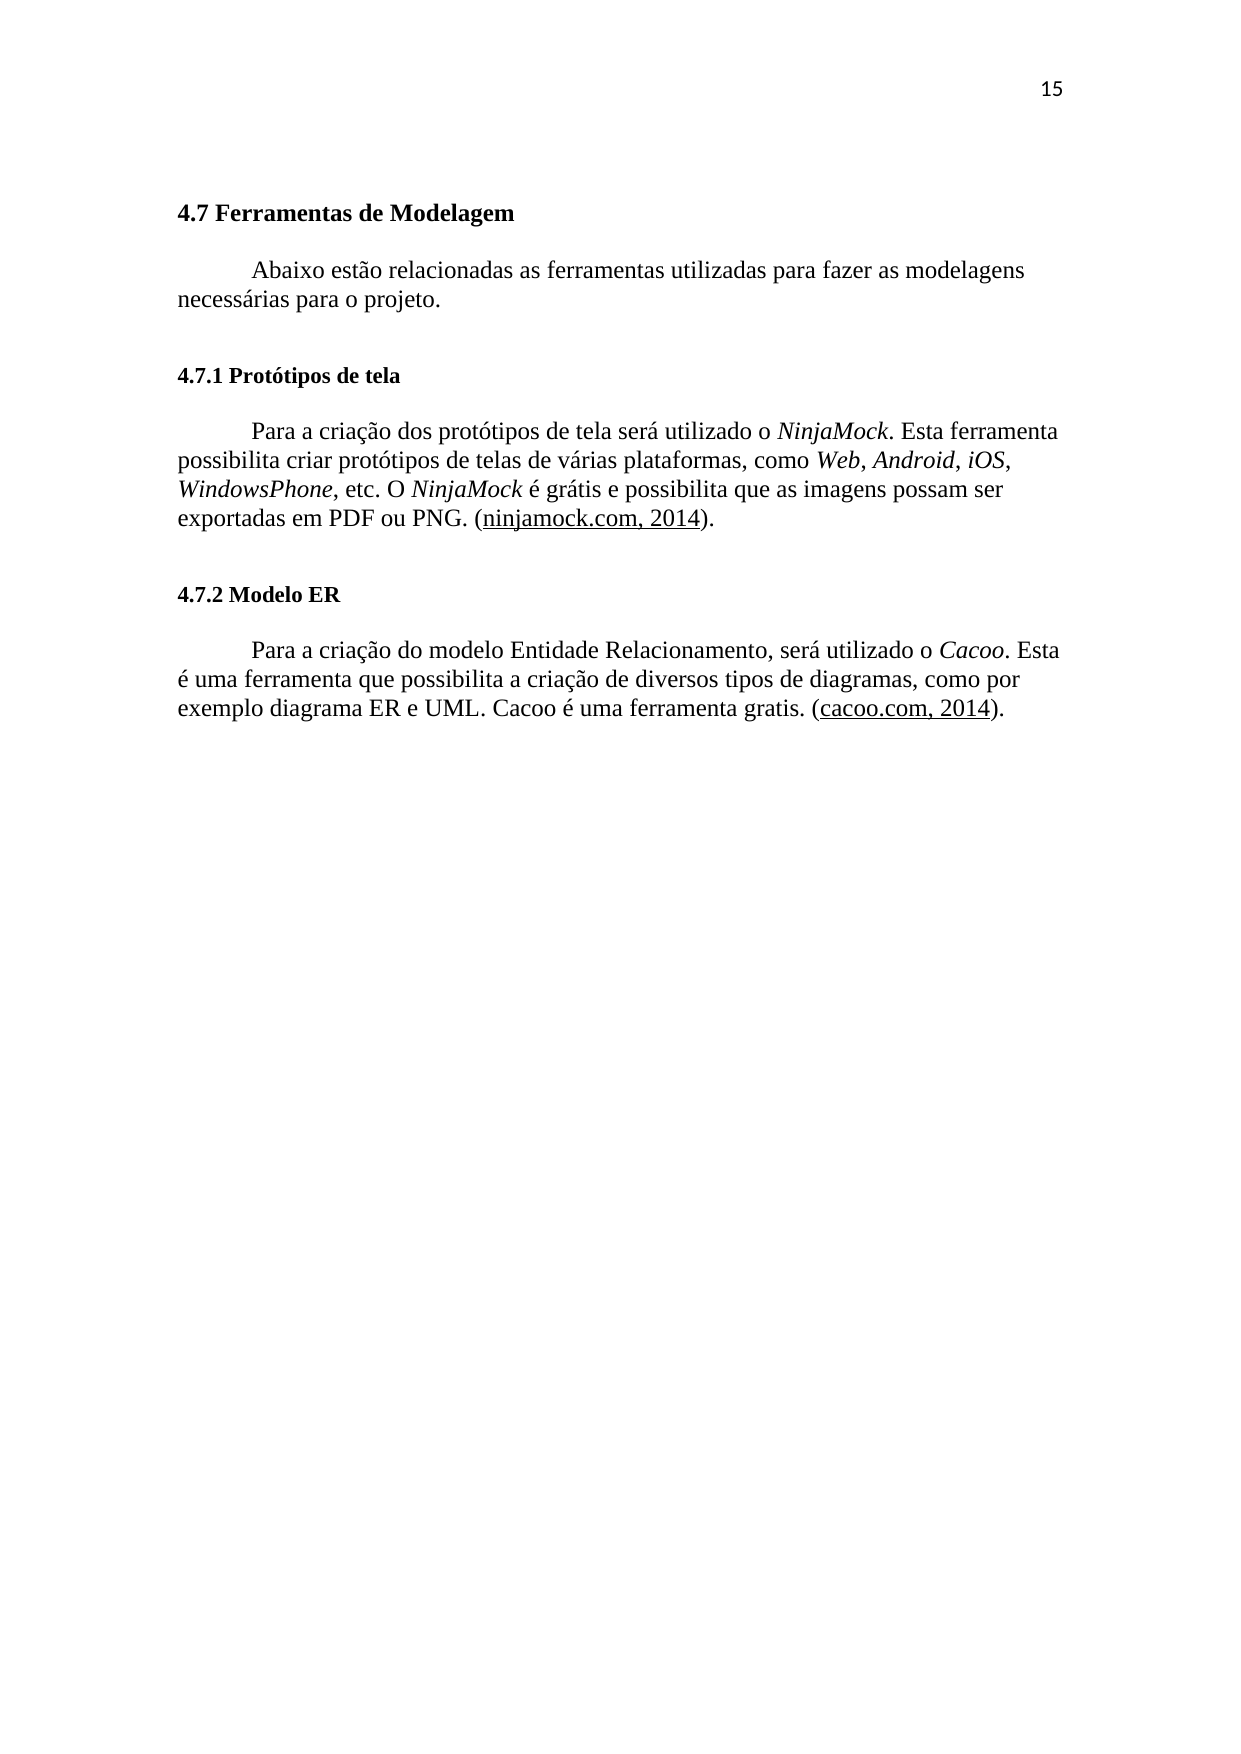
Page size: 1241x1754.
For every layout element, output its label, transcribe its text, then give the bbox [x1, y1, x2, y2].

subtitle 4.7.1 Protótipos de tela [177, 362, 1063, 388]
subtitle 4.7 Ferramentas de Modelagem [177, 198, 1063, 227]
text Para a criação dos protótipos de tela será utilizado o NinjaMock. Esta ferramenta possibilita criar protótipos de telas de várias plataformas, como Web, Android, iOS, WindowsPhone, etc. O NinjaMock é grátis e possibilita que as imagens possam ser exportadas em PDF ou PNG. (ninjamock.com, 2014). [177, 416, 1063, 531]
subtitle 4.7.2 Modelo ER [177, 581, 1063, 607]
text Abaixo estão relacionadas as ferramentas utilizadas para fazer as modelagens necessárias para o projeto. [177, 255, 1063, 312]
text Para a criação do modelo Entidade Relacionamento, será utilizado o Cacoo. Esta é uma ferramenta que possibilita a criação de diversos tipos de diagramas, como por exemplo diagrama ER e UML. Cacoo é uma ferramenta gratis. (cacoo.com, 2014). [177, 635, 1063, 722]
